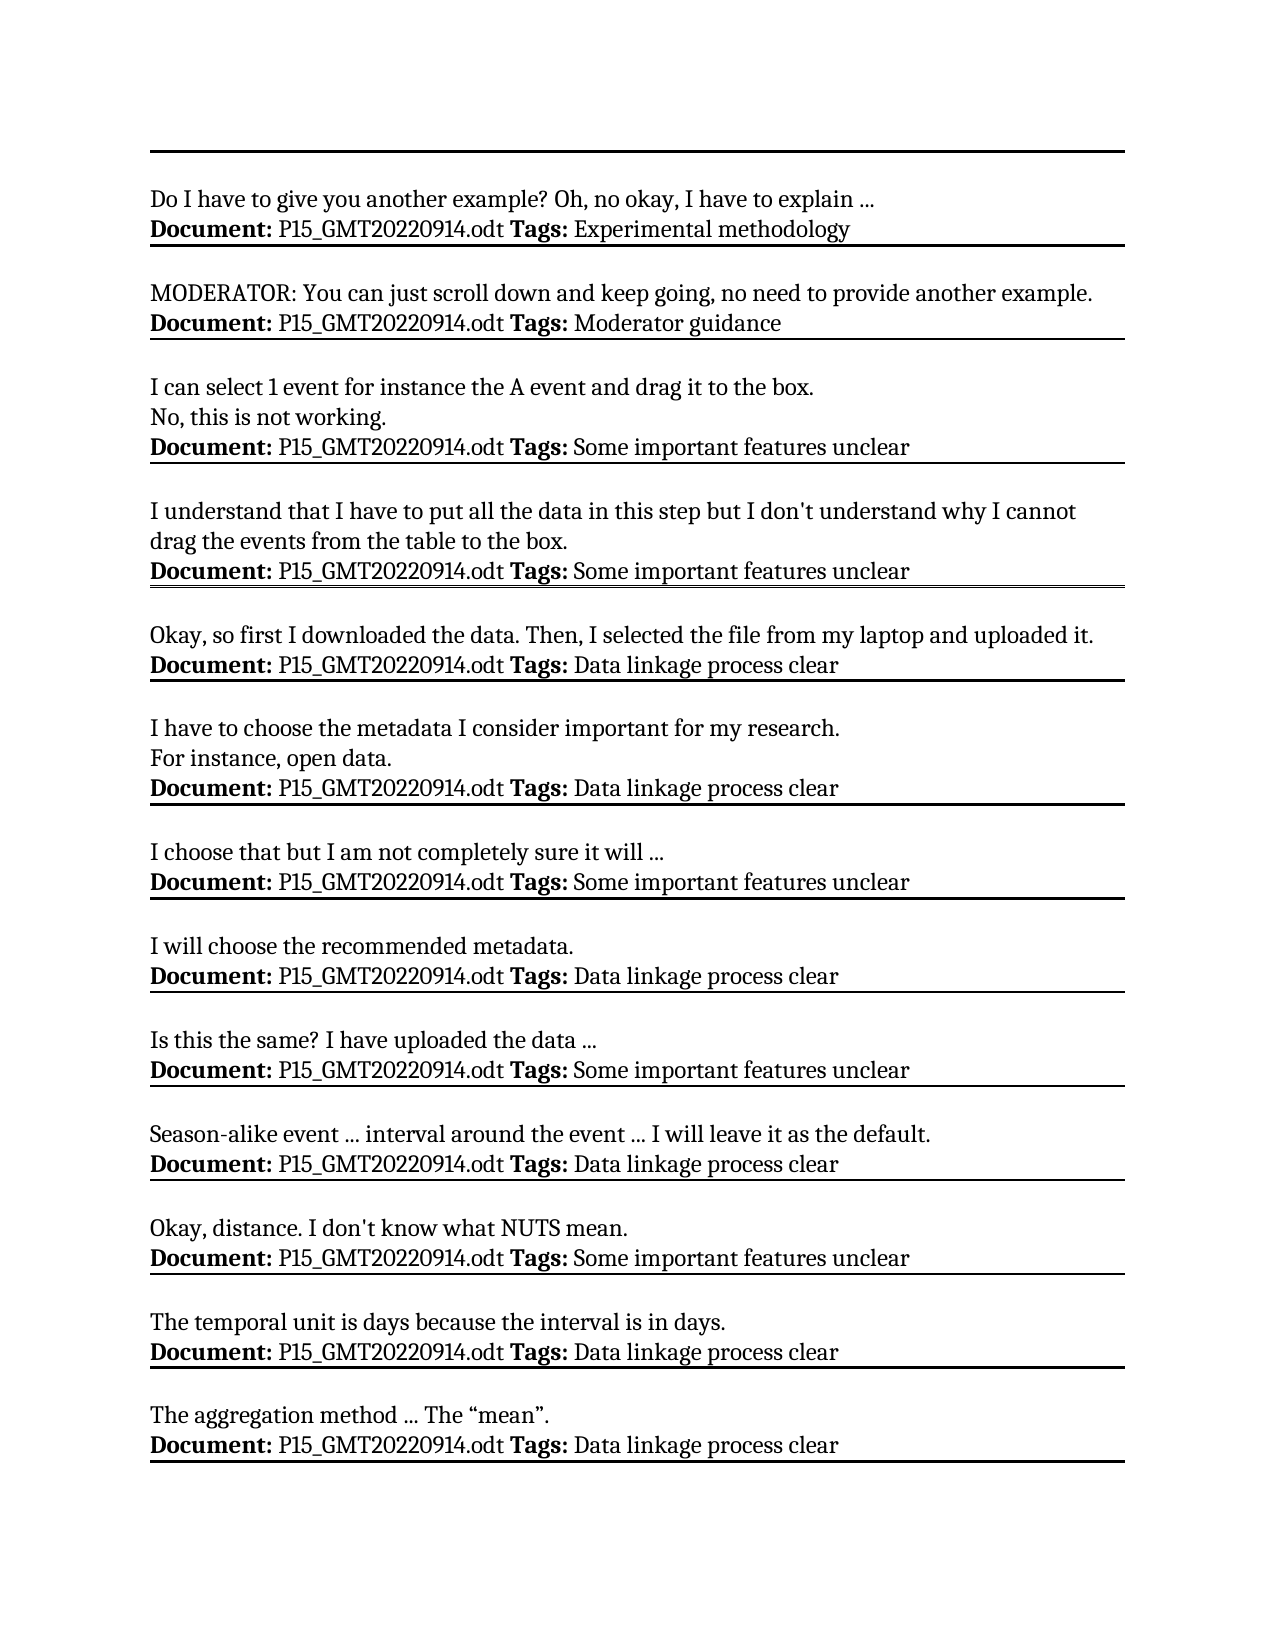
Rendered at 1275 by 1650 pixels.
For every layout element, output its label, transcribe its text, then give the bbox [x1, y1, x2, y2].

text Document: P15_GMT20220914.odt Tags: Data linkage process clear [150, 961, 1125, 991]
text Do I have to give you another example? Oh, no okay, I have to explain ... [150, 184, 1125, 214]
text Okay, distance. I don't know what NUTS mean. [150, 1212, 1125, 1242]
text No, this is not working. [150, 402, 1125, 432]
text Okay, so first I downloaded the data. Then, I selected the file from my laptop and uploaded it. [150, 619, 1125, 649]
text Season-alike event ... interval around the event ... I will leave it as the default. [150, 1118, 1125, 1148]
text Document: P15_GMT20220914.odt Tags: Some important features unclear [150, 1242, 1125, 1272]
text Document: P15_GMT20220914.odt Tags: Some important features unclear [150, 867, 1125, 897]
text Document: P15_GMT20220914.odt Tags: Data linkage process clear [150, 649, 1125, 679]
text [150, 1336, 1125, 1366]
text Document: P15_GMT20220914.odt Tags: Some important features unclear [150, 555, 1125, 585]
text I have to choose the metadata I consider important for my research. [150, 713, 1125, 743]
text For instance, open data. [150, 743, 1125, 773]
text Document: P15_GMT20220914.odt Tags: Some important features unclear [150, 1055, 1125, 1085]
text Document: P15_GMT20220914.odt Tags: Moderator guidance [150, 308, 1125, 338]
text Document: P15_GMT20220914.odt Tags: Data linkage process clear [150, 773, 1125, 803]
text I understand that I have to put all the data in this step but I don't understand why I cannot drag the events from the table to the box. [150, 495, 1125, 555]
text MODERATOR: You can just scroll down and keep going, no need to provide another example. [150, 278, 1125, 308]
text I will choose the recommended metadata. [150, 931, 1125, 961]
text Document: P15_GMT20220914.odt Tags: Data linkage process clear [150, 1148, 1125, 1178]
text I can select 1 event for instance the A event and drag it to the box. [150, 372, 1125, 402]
text The aggregation method ... The “mean”. [150, 1400, 1125, 1430]
text Is this the same? I have uploaded the data ... [150, 1025, 1125, 1055]
text Document: P15_GMT20220914.odt Tags: Experimental methodology [150, 214, 1125, 244]
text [150, 1430, 1125, 1460]
text I choose that but I am not completely sure it will ... [150, 837, 1125, 867]
text Document: P15_GMT20220914.odt Tags: Some important features unclear [150, 432, 1125, 462]
text The temporal unit is days because the interval is in days. [150, 1306, 1125, 1336]
